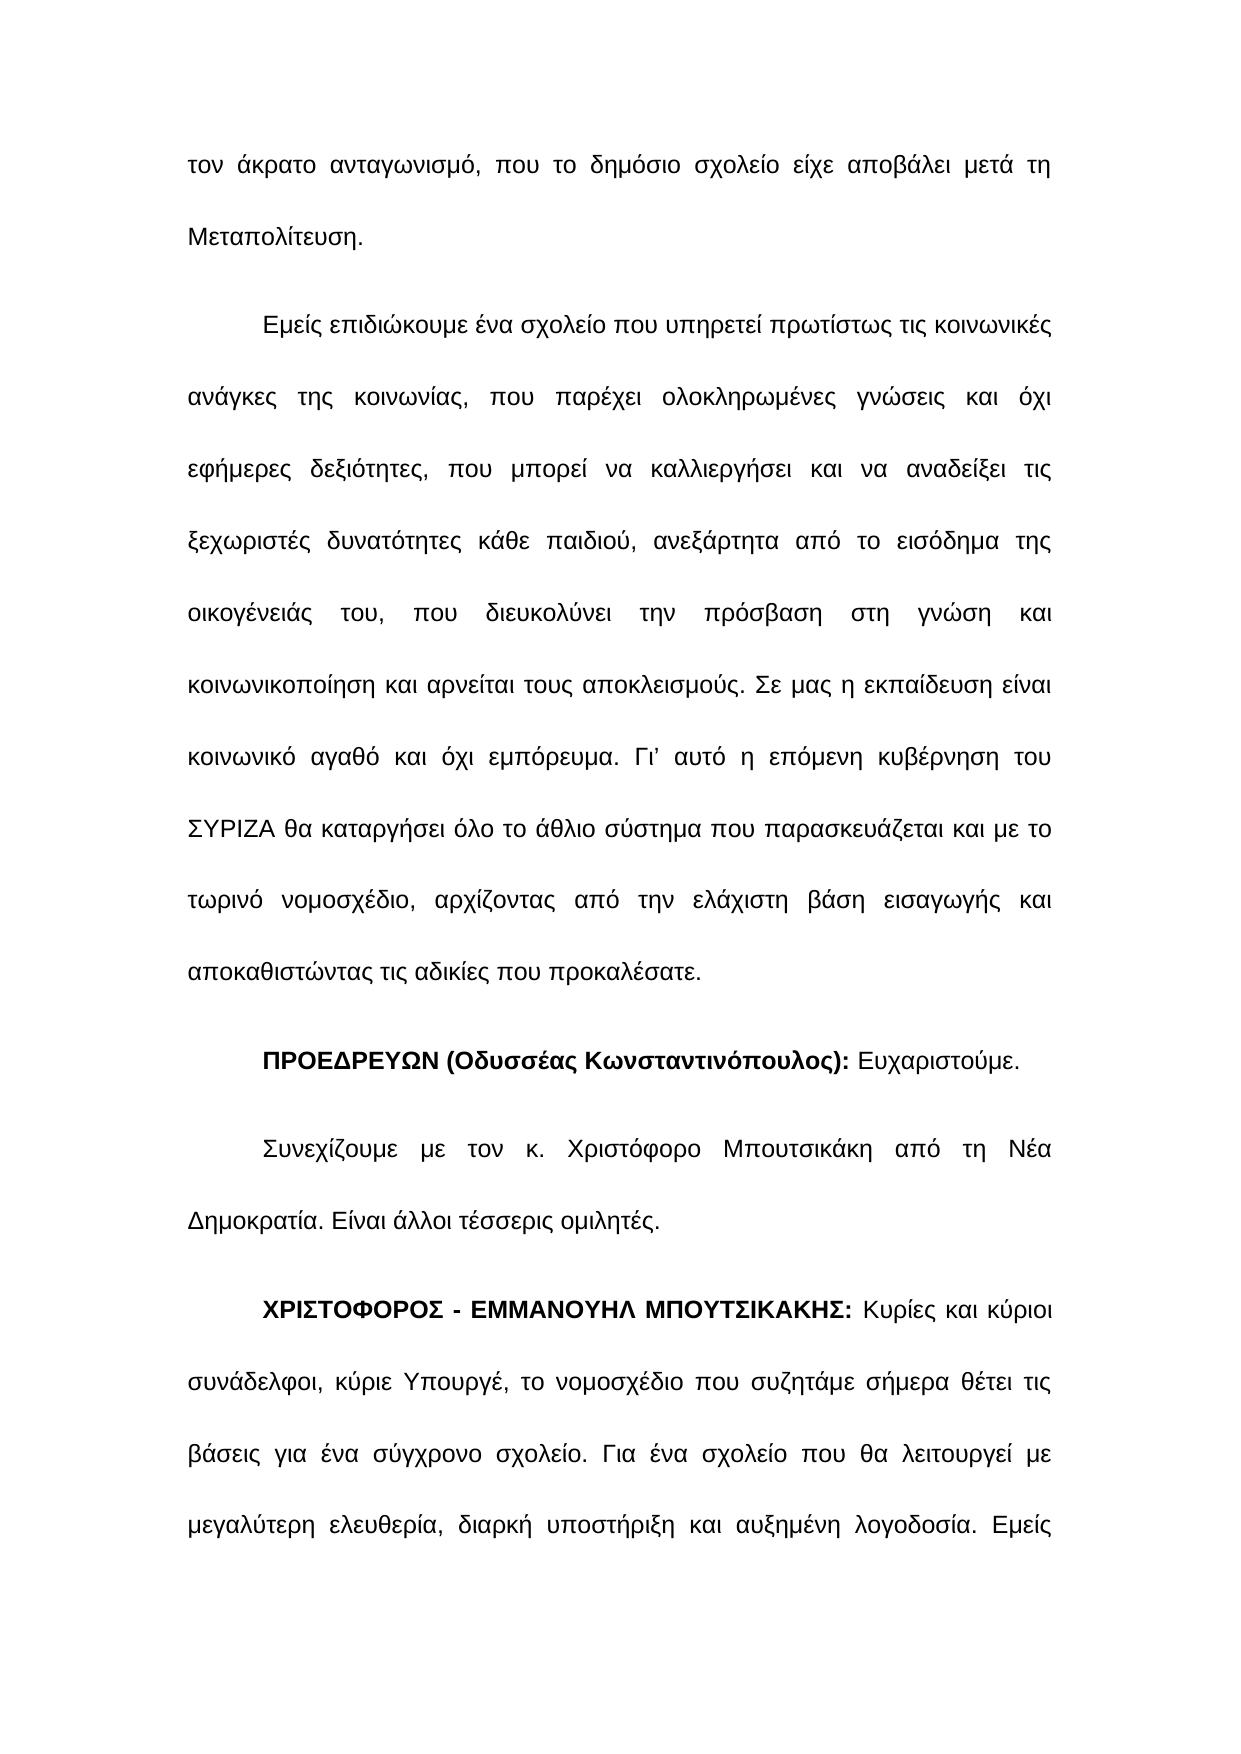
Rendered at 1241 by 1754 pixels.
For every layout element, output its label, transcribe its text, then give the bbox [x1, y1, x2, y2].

text Συνεχίζουμε με τον κ. Χριστόφορο Μπουτσικάκη από τη Νέα Δημοκρατία. Είναι άλλοι τέσσερις ομιλητές. [187, 1134, 1053, 1235]
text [187, 1295, 1053, 1539]
text Εμείς επιδιώκουμε ένα σχολείο που υπηρετεί πρωτίστως τις κοινωνικές ανάγκες της κοινωνίας, που παρέχει ολοκληρωμένες γνώσεις και όχι εφήμερες δεξιότητες, που μπορεί να καλλιεργήσει και να αναδείξει τις ξεχωριστές δυνατότητες κάθε παιδιού, ανεξάρτητα από το εισόδημα της οικογένειάς του, που διευκολύνει την πρόσβαση στη γνώση και κοινωνικοποίηση και αρνείται τους αποκλεισμούς. Σε μας η εκπαίδευση είναι κοινωνικό αγαθό και όχι εμπόρευμα. Γι’ αυτό η επόμενη κυβέρνηση του ΣΥΡΙΖΑ θα καταργήσει όλο το άθλιο σύστημα που παρασκευάζεται και με το τωρινό νομοσχέδιο, αρχίζοντας από την ελάχιστη βάση εισαγωγής και αποκαθιστώντας τις αδικίες που προκαλέσατε. [187, 310, 1053, 986]
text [187, 150, 1053, 251]
text ΠΡΟΕΔΡΕΥΩΝ (Οδυσσέας Κωνσταντινόπουλος): Ευχαριστούμε. [187, 1046, 1053, 1074]
